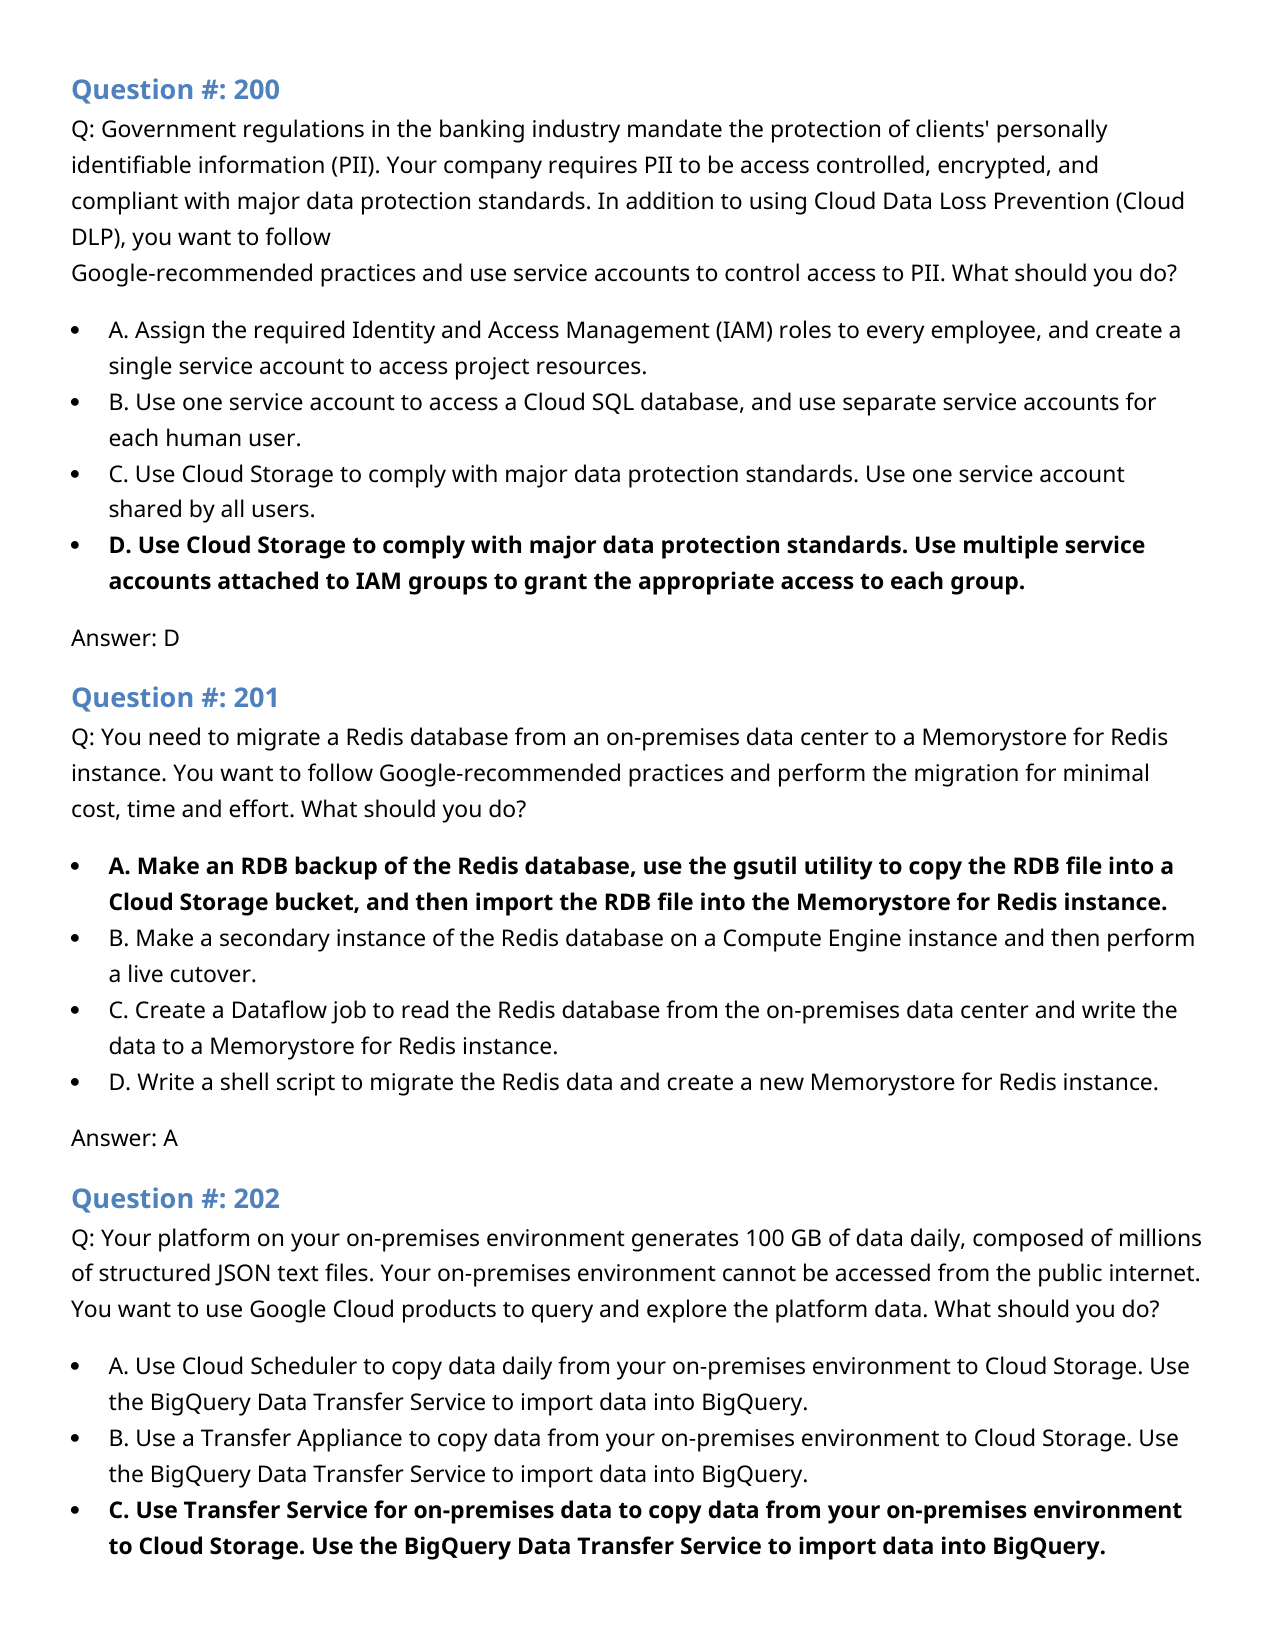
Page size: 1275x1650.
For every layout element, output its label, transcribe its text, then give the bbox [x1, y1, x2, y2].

list A. Use Cloud Scheduler to copy data daily from your on-premises environment to Cloud Storage. Use the BigQuery Data Transfer Service to import data into BigQuery. [71, 1350, 1204, 1417]
list B. Use one service account to access a Cloud SQL database, and use separate service accounts for each human user. [71, 386, 1204, 453]
list A. Make an RDB backup of the Redis database, use the gsutil utility to copy the RDB file into a Cloud Storage bucket, and then import the RDB file into the Memorystore for Redis instance. [71, 850, 1204, 917]
text Q: You need to migrate a Redis database from an on-premises data center to a Memorystore for Redis instance. You want to follow Google-recommended practices and perform the migration for minimal cost, time and effort. What should you do? [71, 721, 1204, 824]
list D. Use Cloud Storage to comply with major data protection standards. Use multiple service accounts attached to IAM groups to grant the appropriate access to each group. [71, 529, 1204, 597]
list C. Use Cloud Storage to comply with major data protection standards. Use one service account shared by all users. [71, 457, 1204, 525]
text Q: Your platform on your on-premises environment generates 100 GB of data daily, composed of millions of structured JSON text files. Your on-premises environment cannot be accessed from the public internet. You want to use Google Cloud products to query and explore the platform data. What should you do? [71, 1221, 1204, 1324]
list A. Assign the required Identity and Access Management (IAM) roles to every employee, and create a single service account to access project resources. [71, 314, 1204, 381]
list C. Use Transfer Service for on-premises data to copy data from your on-premises environment to Cloud Storage. Use the BigQuery Data Transfer Service to import data into BigQuery. [71, 1494, 1204, 1561]
list D. Write a shell script to migrate the Redis data and create a new Memorystore for Redis instance. [71, 1066, 1204, 1097]
list B. Use a Transfer Appliance to copy data from your on-premises environment to Cloud Storage. Use the BigQuery Data Transfer Service to import data into BigQuery. [71, 1422, 1204, 1489]
text Answer: D [71, 622, 1204, 653]
list B. Make a secondary instance of the Redis database on a Compute Engine instance and then perform a live cutover. [71, 922, 1204, 989]
text Q: Government regulations in the banking industry mandate the protection of clients' personally identifiable information (PII). Your company requires PII to be access controlled, encrypted, and compliant with major data protection standards. In addition to using Cloud Data Loss Prevention (Cloud DLP), you want to follow Google-recommended practices and use service accounts to control access to PII. What should you do? [71, 113, 1204, 288]
subtitle Question #: 202 [71, 1179, 1204, 1216]
subtitle Question #: 200 [71, 71, 1204, 108]
subtitle Question #: 201 [71, 679, 1204, 716]
list C. Create a Dataflow job to read the Redis database from the on-premises data center and write the data to a Memorystore for Redis instance. [71, 994, 1204, 1061]
text Answer: A [71, 1122, 1204, 1153]
